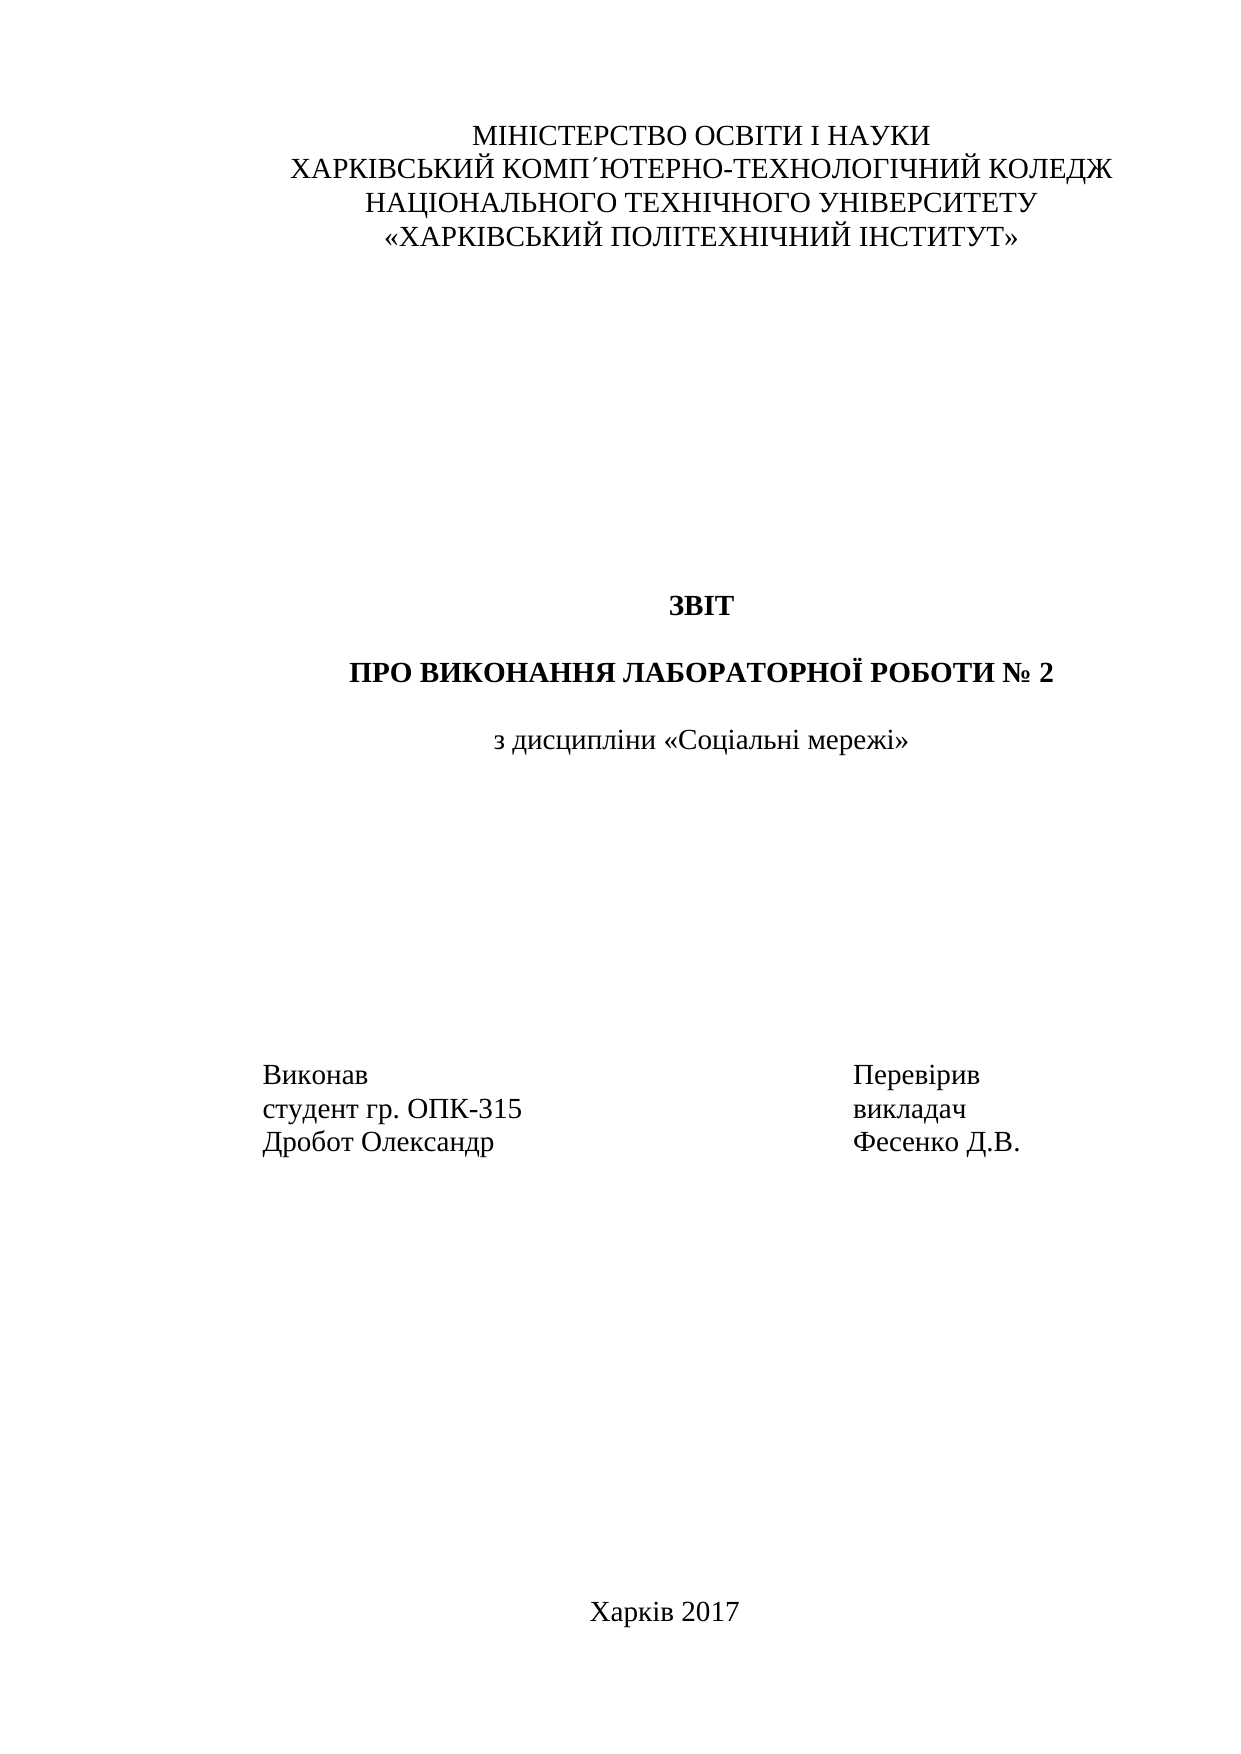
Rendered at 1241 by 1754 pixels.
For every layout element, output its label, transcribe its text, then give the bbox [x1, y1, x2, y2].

text ХАРКІВСЬКИЙ КОМПЮТЕРНО-ТЕХНОЛОГІЧНИЙ КОЛЕДЖ [177, 152, 1152, 185]
text НАЦІОНАЛЬНОГО ТЕХНІЧНОГО УНІВЕРСИТЕТУ [177, 185, 1152, 219]
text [177, 1594, 1152, 1628]
text ЗВІТ [177, 588, 1152, 621]
table_header Виконав студент гр. ОПК-315 Дробот Олександр [177, 1058, 768, 1158]
text з дисципліни «Соціальні мережі» [177, 722, 1152, 756]
text «ХАРКІВСЬКИЙ ПОЛІТЕХНІЧНИЙ ІНСТИТУТ» [177, 219, 1152, 252]
text МІНІСТЕРСТВО ОСВІТИ І НАУКИ [177, 118, 1152, 152]
text ПРО ВИКОНАННЯ ЛАБОРАТОРНОЇ РОБОТИ № 2 [177, 655, 1152, 688]
table_header Перевірив викладач Фесенко Д.В. [768, 1058, 1240, 1158]
